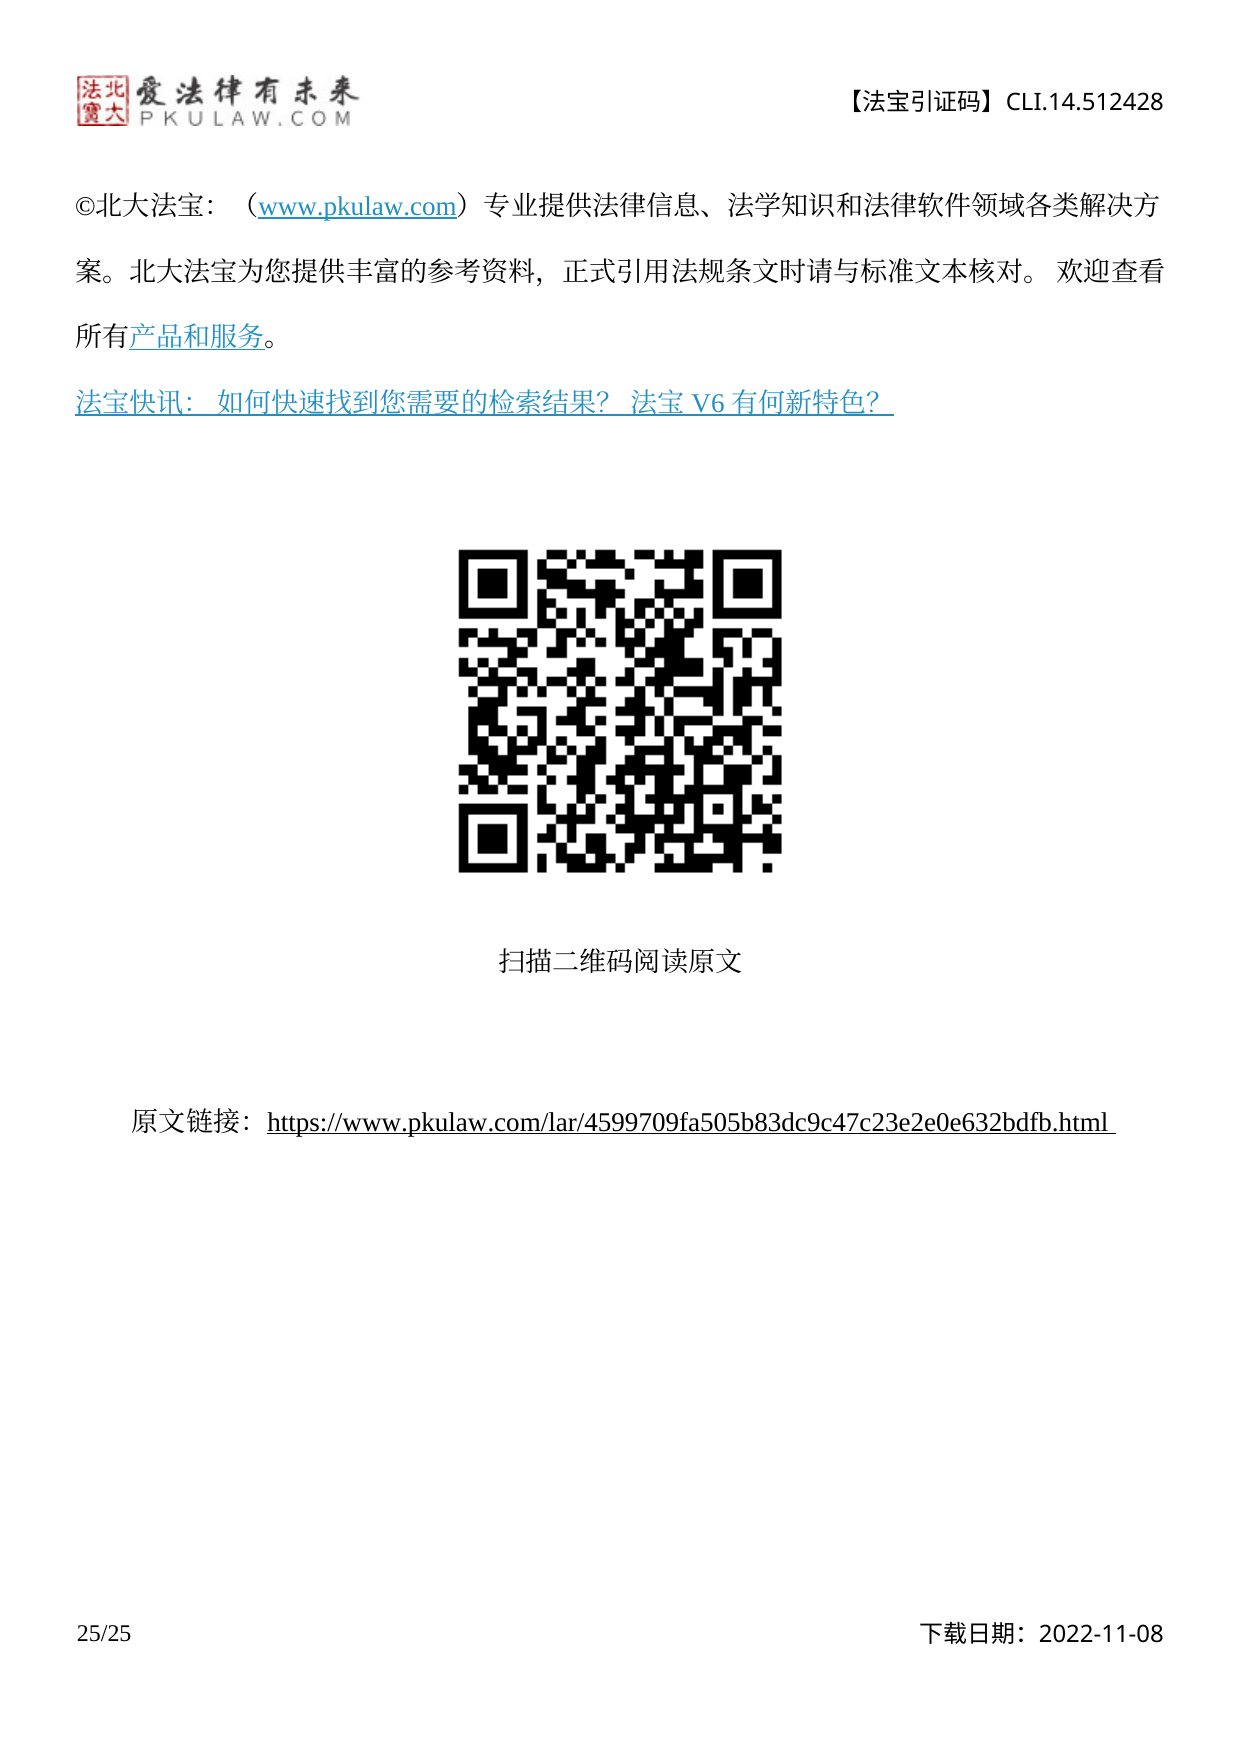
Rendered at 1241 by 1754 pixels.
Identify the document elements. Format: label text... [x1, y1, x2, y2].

text 原文链接：https://www.pkulaw.com/lar/4599709fa505b83dc9c47c23e2e0e632bdfb.html [75, 1071, 1165, 1137]
text 扫描二维码阅读原文 [169, 912, 1071, 978]
text ©北大法宝：（www.pkulaw.com）专业提供法律信息、法学知识和法律软件领域各类解决方案。北大法宝为您提供丰富的参考资料，正式引用法规条文时请与标准文本核对。 欢迎查看所有产品和服务。 法宝快讯： 如何快速找到您需要的检索结果？ 法宝 V6 有何新特色？ [75, 156, 1165, 418]
picture [76, 75, 361, 126]
picture [420, 511, 821, 912]
